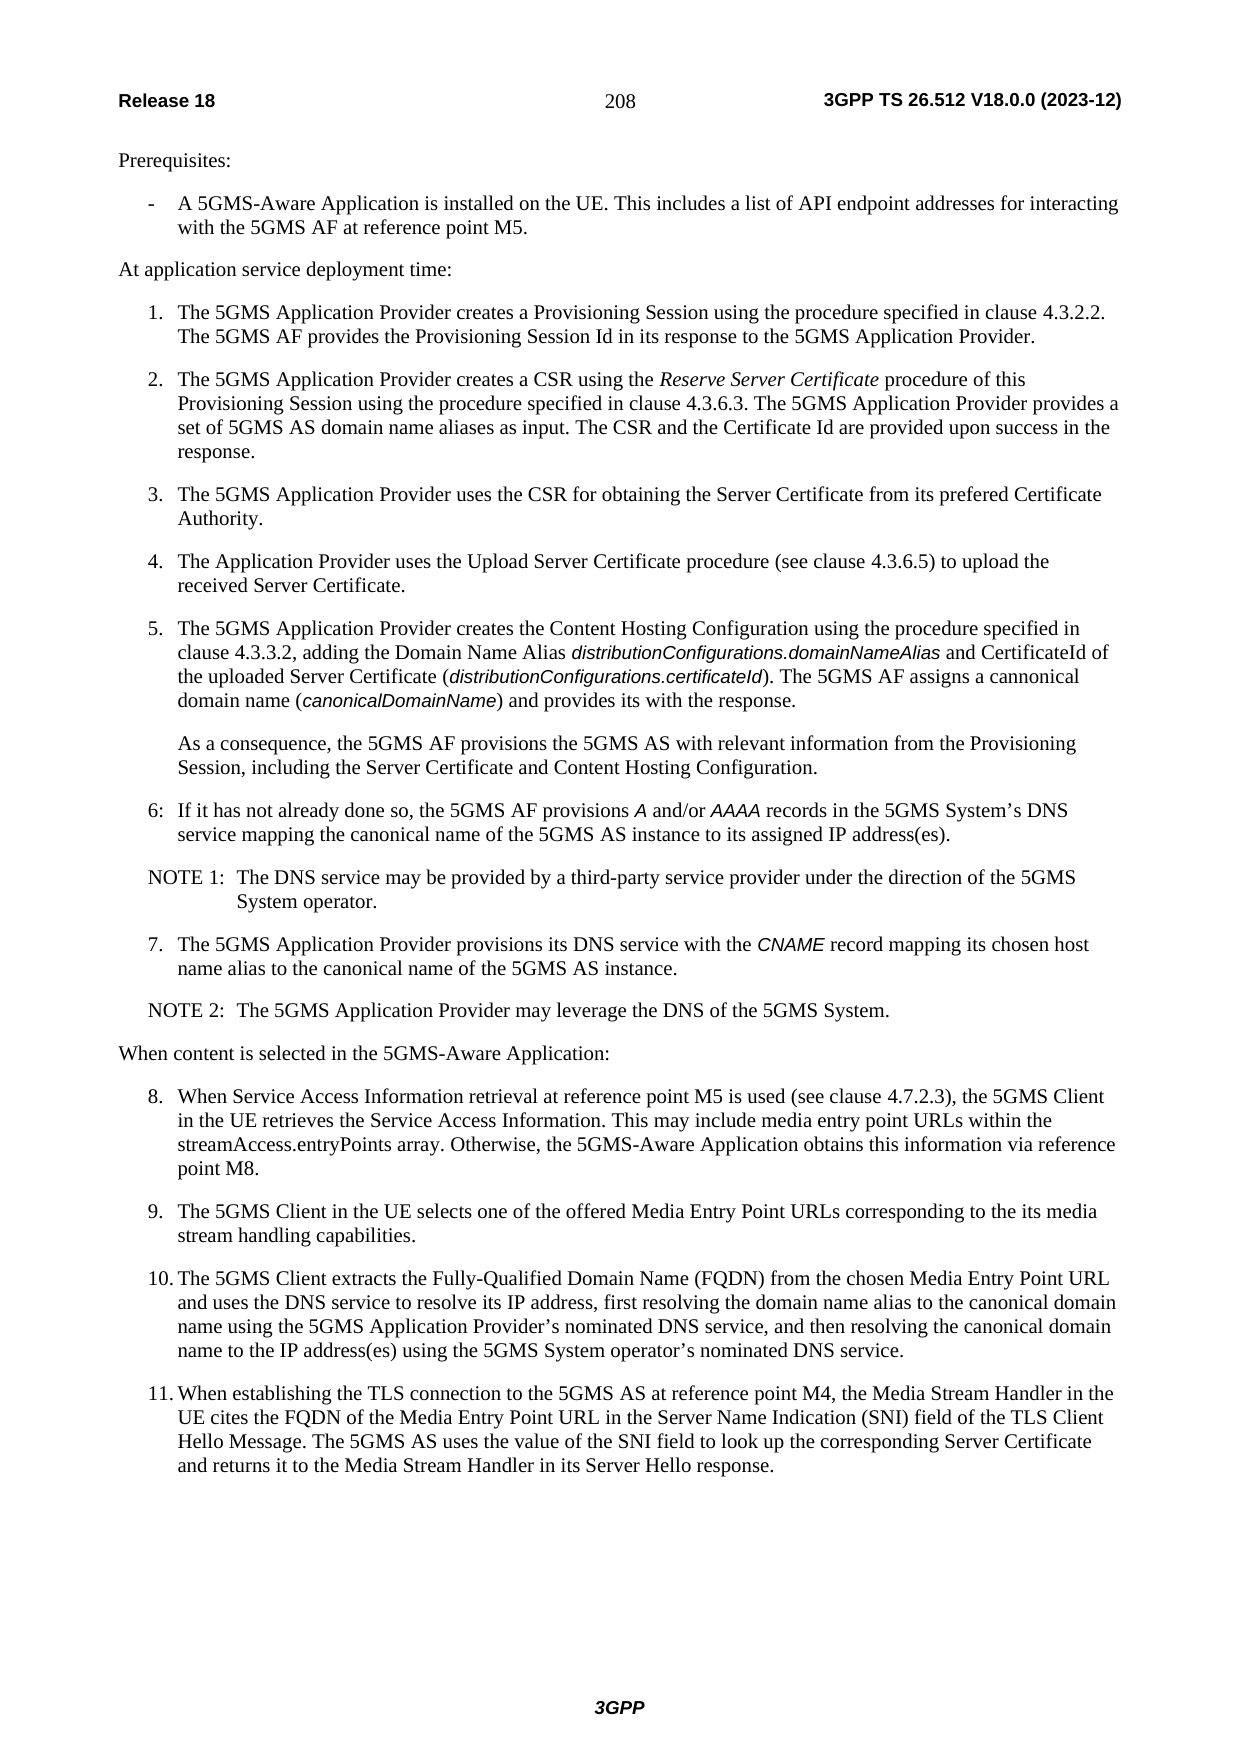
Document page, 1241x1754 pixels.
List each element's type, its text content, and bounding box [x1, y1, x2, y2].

text 6: If it has not already done so, the 5GMS AF provisions A and/or AAAA records in the 5GMS System’s DNS service mapping the canonical name of the 5GMS AS instance to its assigned IP address(es). [148, 798, 1122, 846]
text 4. The Application Provider uses the Upload Server Certificate procedure (see clause 4.3.6.5) to upload the received Server Certificate. [148, 549, 1122, 597]
text Prerequisites: [118, 148, 1122, 172]
text As a consequence, the 5GMS AF provisions the 5GMS AS with relevant information from the Provisioning Session, including the Server Certificate and Content Hosting Configuration. [148, 731, 1122, 779]
text 5. The 5GMS Application Provider creates the Content Hosting Configuration using the procedure specified in clause 4.3.3.2, adding the Domain Name Alias distributionConfigurations.domainNameAlias and CertificateId of the uploaded Server Certificate (distributionConfigurations.certificateId). The 5GMS AF assigns a cannonical domain name (canonicalDomainName) and provides its with the response. [148, 616, 1122, 712]
text 1. The 5GMS Application Provider creates a Provisioning Session using the procedure specified in clause 4.3.2.2. The 5GMS AF provides the Provisioning Session Id in its response to the 5GMS Application Provider. [148, 300, 1122, 348]
text 3. The 5GMS Application Provider uses the CSR for obtaining the Server Certificate from its prefered Certificate Authority. [148, 482, 1122, 530]
text 10. The 5GMS Client extracts the Fully-Qualified Domain Name (FQDN) from the chosen Media Entry Point URL and uses the DNS service to resolve its IP address, first resolving the domain name alias to the canonical domain name using the 5GMS Application Provider’s nominated DNS service, and then resolving the canonical domain name to the IP address(es) using the 5GMS System operator’s nominated DNS service. [148, 1266, 1122, 1362]
text 9. The 5GMS Client in the UE selects one of the offered Media Entry Point URLs corresponding to the its media stream handling capabilities. [148, 1199, 1122, 1247]
text NOTE 2: The 5GMS Application Provider may leverage the DNS of the 5GMS System. [148, 998, 1122, 1022]
text 8. When Service Access Information retrieval at reference point M5 is used (see clause 4.7.2.3), the 5GMS Client in the UE retrieves the Service Access Information. This may include media entry point URLs within the streamAccess.entryPoints array. Otherwise, the 5GMS-Aware Application obtains this information via reference point M8. [148, 1084, 1122, 1180]
text 11. When establishing the TLS connection to the 5GMS AS at reference point M4, the Media Stream Handler in the UE cites the FQDN of the Media Entry Point URL in the Server Name Indication (SNI) field of the TLS Client Hello Message. The 5GMS AS uses the value of the SNI field to look up the corresponding Server Certificate and returns it to the Media Stream Handler in its Server Hello response. [148, 1381, 1122, 1477]
text 2. The 5GMS Application Provider creates a CSR using the Reserve Server Certificate procedure of this Provisioning Session using the procedure specified in clause 4.3.6.3. The 5GMS Application Provider provides a set of 5GMS AS domain name aliases as input. The CSR and the Certificate Id are provided upon success in the response. [148, 367, 1122, 463]
text When content is selected in the 5GMS-Aware Application: [118, 1041, 1122, 1065]
text - A 5GMS-Aware Application is installed on the UE. This includes a list of API endpoint addresses for interacting with the 5GMS AF at reference point M5. [148, 191, 1122, 239]
text At application service deployment time: [118, 257, 1122, 281]
text 7. The 5GMS Application Provider provisions its DNS service with the CNAME record mapping its chosen host name alias to the canonical name of the 5GMS AS instance. [148, 931, 1122, 979]
text NOTE 1: The DNS service may be provided by a third-party service provider under the direction of the 5GMS System operator. [148, 864, 1122, 913]
